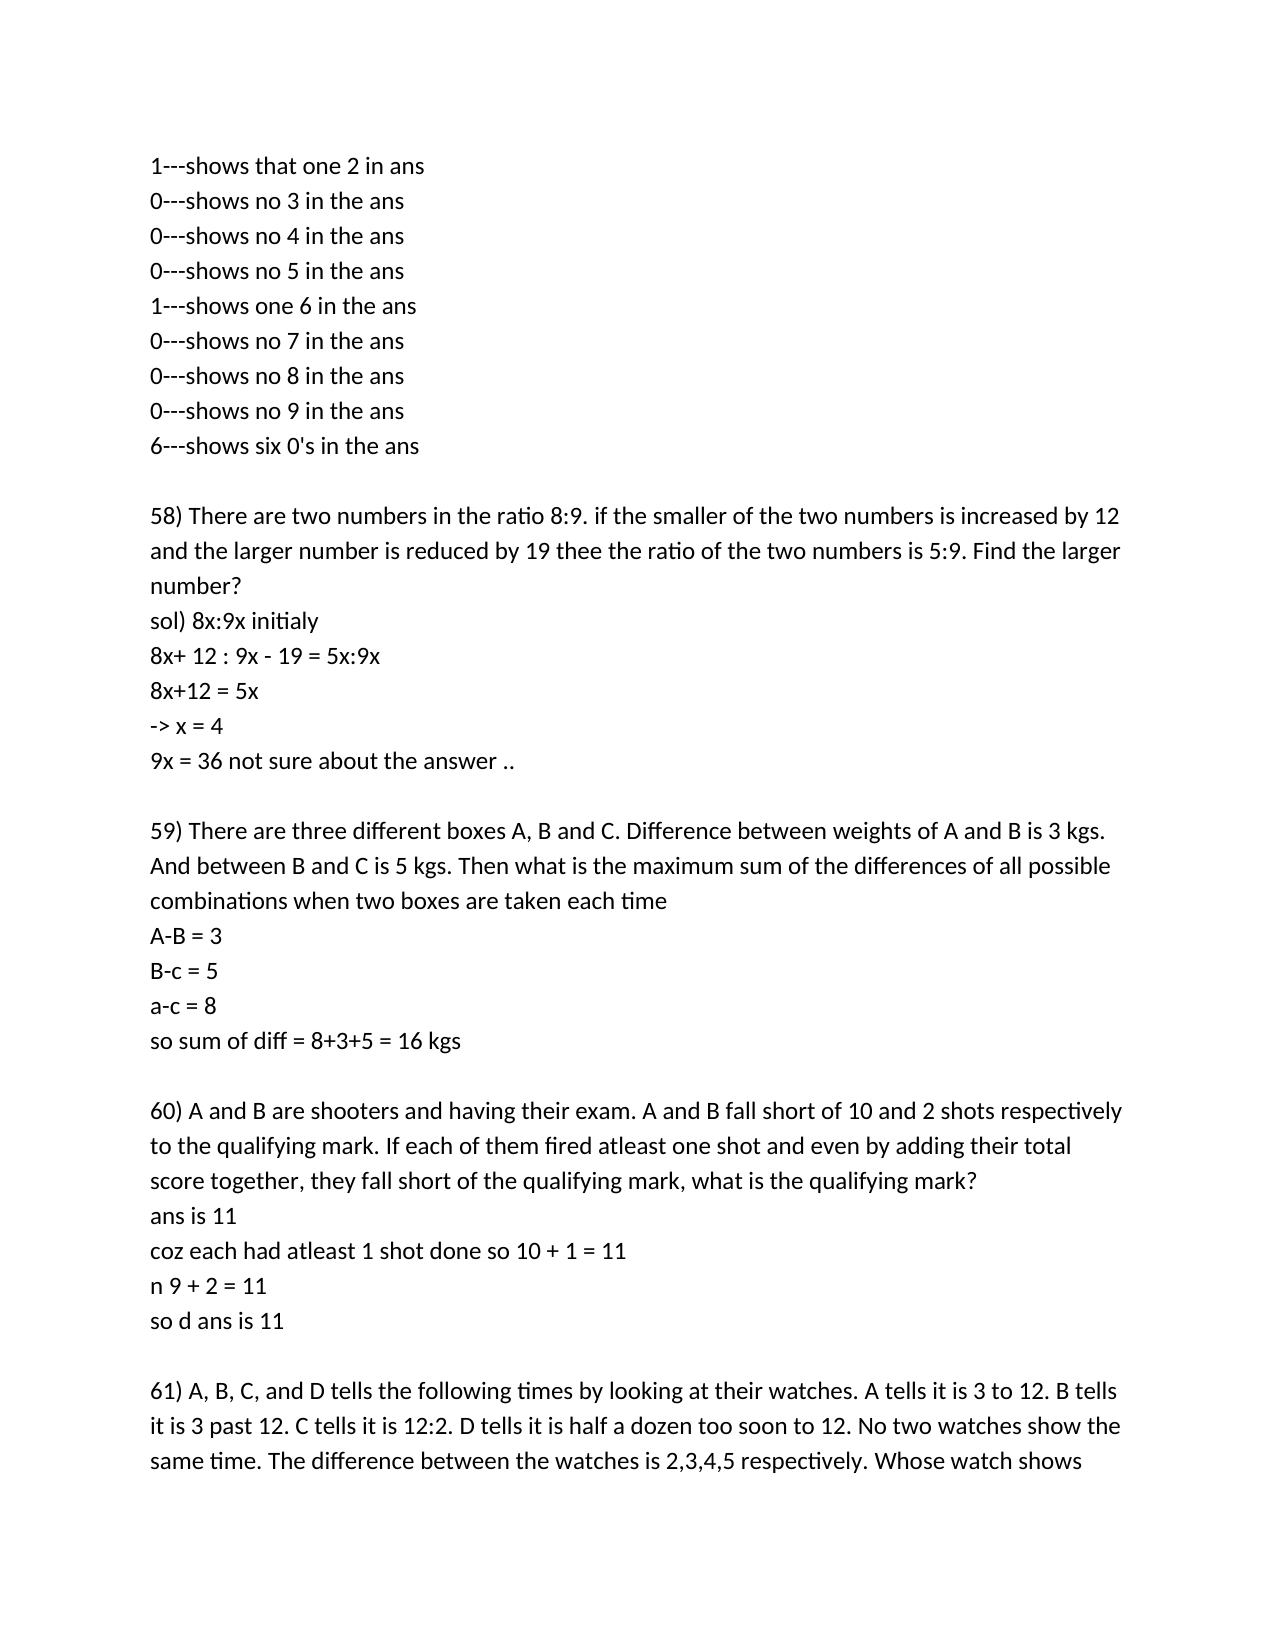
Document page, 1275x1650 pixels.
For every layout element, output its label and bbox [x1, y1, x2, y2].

text [150, 150, 1125, 1476]
